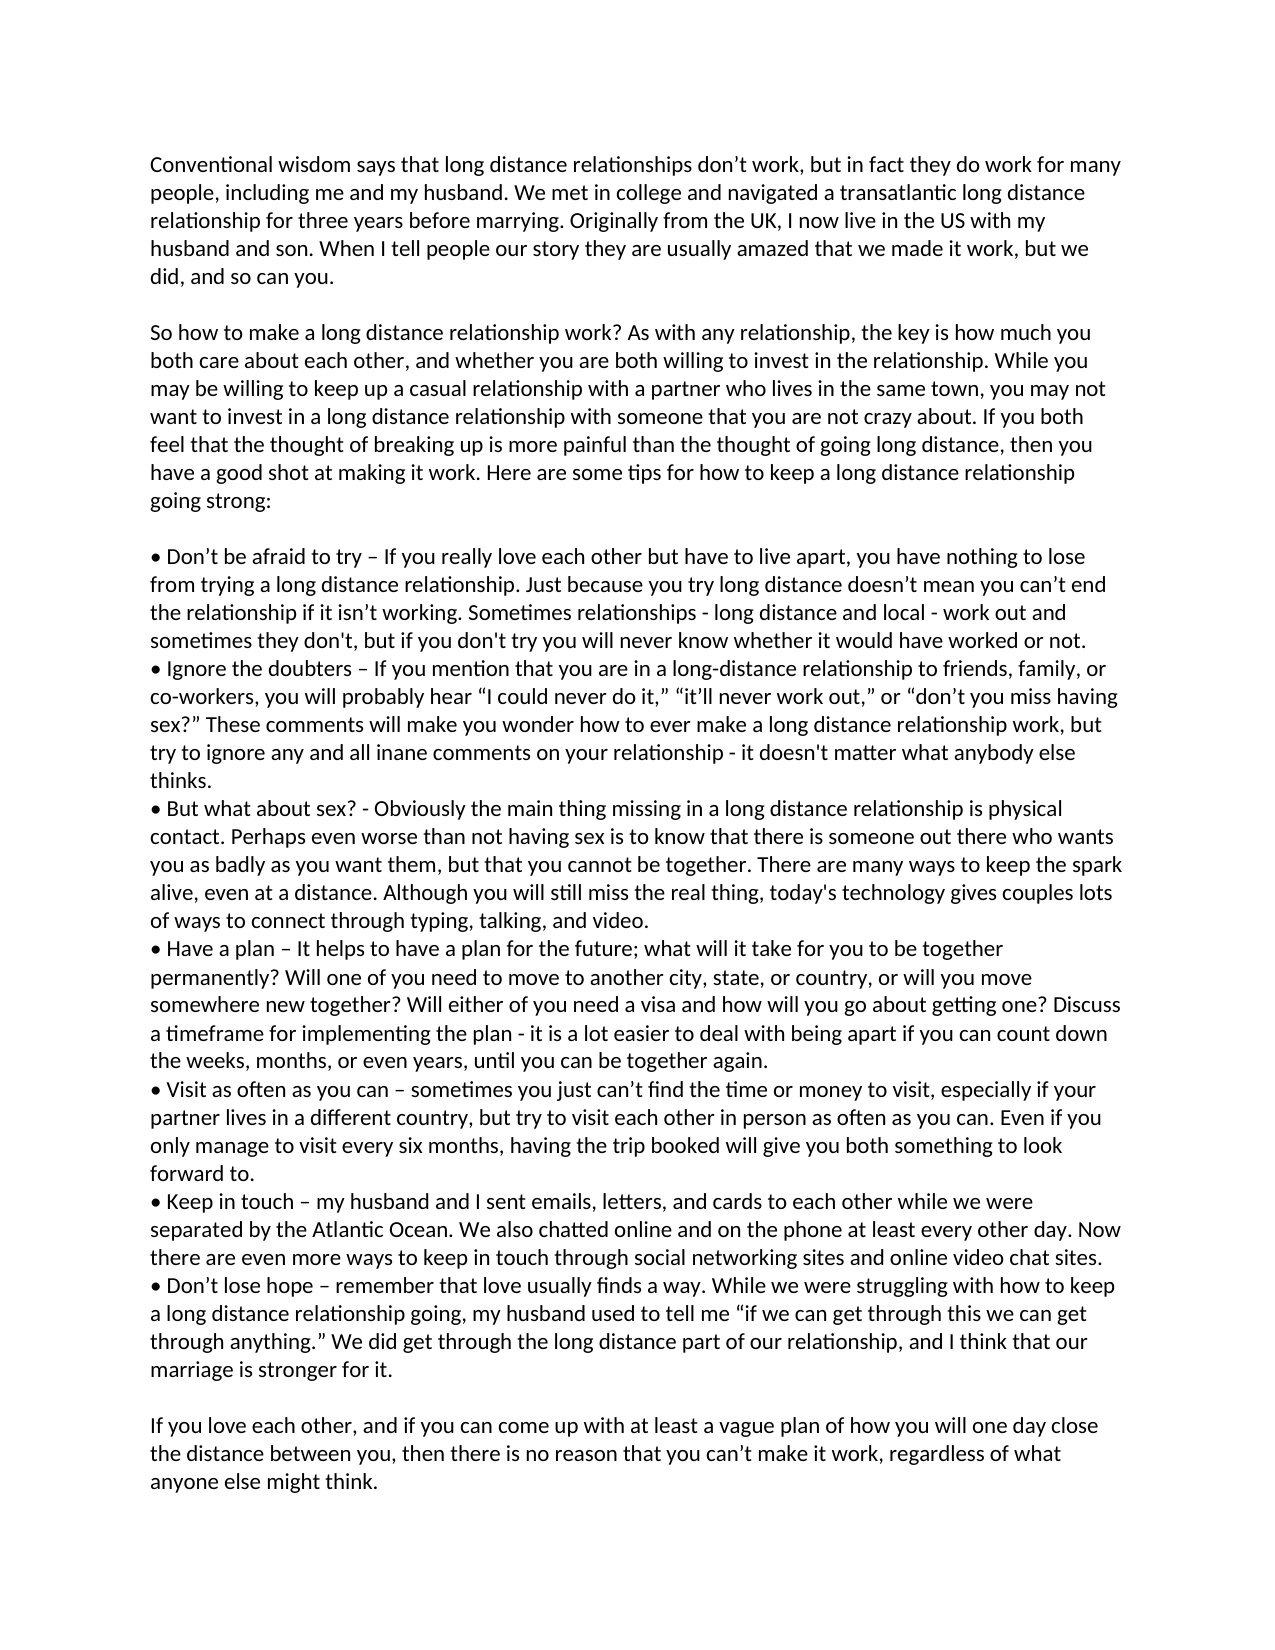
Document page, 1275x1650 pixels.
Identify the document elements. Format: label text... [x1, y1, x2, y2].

text So how to make a long distance relationship work? As with any relationship, the key is how much you both care about each other, and whether you are both willing to invest in the relationship. While you may be willing to keep up a casual relationship with a partner who lives in the same town, you may not want to invest in a long distance relationship with someone that you are not crazy about. If you both feel that the thought of breaking up is more painful than the thought of going long distance, then you have a good shot at making it work. Here are some tips for how to keep a long distance relationship going strong: [150, 318, 1125, 514]
text • Visit as often as you can – sometimes you just can’t find the time or money to visit, especially if your partner lives in a different country, but try to visit each other in person as often as you can. Even if you only manage to visit every six months, having the trip booked will give you both something to look forward to. [150, 1075, 1125, 1187]
text • Ignore the doubters – If you mention that you are in a long-distance relationship to friends, family, or co-workers, you will probably hear “I could never do it,” “it’ll never work out,” or “don’t you miss having sex?” These comments will make you wonder how to ever make a long distance relationship work, but try to ignore any and all inane comments on your relationship - it doesn't matter what anybody else thinks. [150, 654, 1125, 794]
text • Have a plan – It helps to have a plan for the future; what will it take for you to be together permanently? Will one of you need to move to another city, state, or country, or will you move somewhere new together? Will either of you need a visa and how will you go about getting one? Discuss a timeframe for implementing the plan - it is a lot easier to deal with being apart if you can count down the weeks, months, or even years, until you can be together again. [150, 934, 1125, 1075]
text If you love each other, and if you can come up with at least a vague plan of how you will one day close the distance between you, then there is no reason that you can’t make it work, regardless of what anyone else might think. [150, 1411, 1125, 1495]
text • But what about sex? - Obviously the main thing missing in a long distance relationship is physical contact. Perhaps even worse than not having sex is to know that there is someone out there who wants you as badly as you want them, but that you cannot be together. There are many ways to keep the spark alive, even at a distance. Although you will still miss the real thing, today's technology gives couples lots of ways to connect through typing, talking, and video. [150, 794, 1125, 934]
text • Keep in touch – my husband and I sent emails, letters, and cards to each other while we were separated by the Atlantic Ocean. We also chatted online and on the phone at least every other day. Now there are even more ways to keep in touch through social networking sites and online video chat sites. [150, 1187, 1125, 1271]
text Conventional wisdom says that long distance relationships don’t work, but in fact they do work for many people, including me and my husband. We met in college and navigated a transatlantic long distance relationship for three years before marrying. Originally from the UK, I now live in the US with my husband and son. When I tell people our story they are usually amazed that we made it work, but we did, and so can you. [150, 150, 1125, 290]
text • Don’t be afraid to try – If you really love each other but have to live apart, you have nothing to lose from trying a long distance relationship. Just because you try long distance doesn’t mean you can’t end the relationship if it isn’t working. Sometimes relationships - long distance and local - work out and sometimes they don't, but if you don't try you will never know whether it would have worked or not. [150, 542, 1125, 654]
text • Don’t lose hope – remember that love usually finds a way. While we were struggling with how to keep a long distance relationship going, my husband used to tell me “if we can get through this we can get through anything.” We did get through the long distance part of our relationship, and I think that our marriage is stronger for it. [150, 1271, 1125, 1383]
